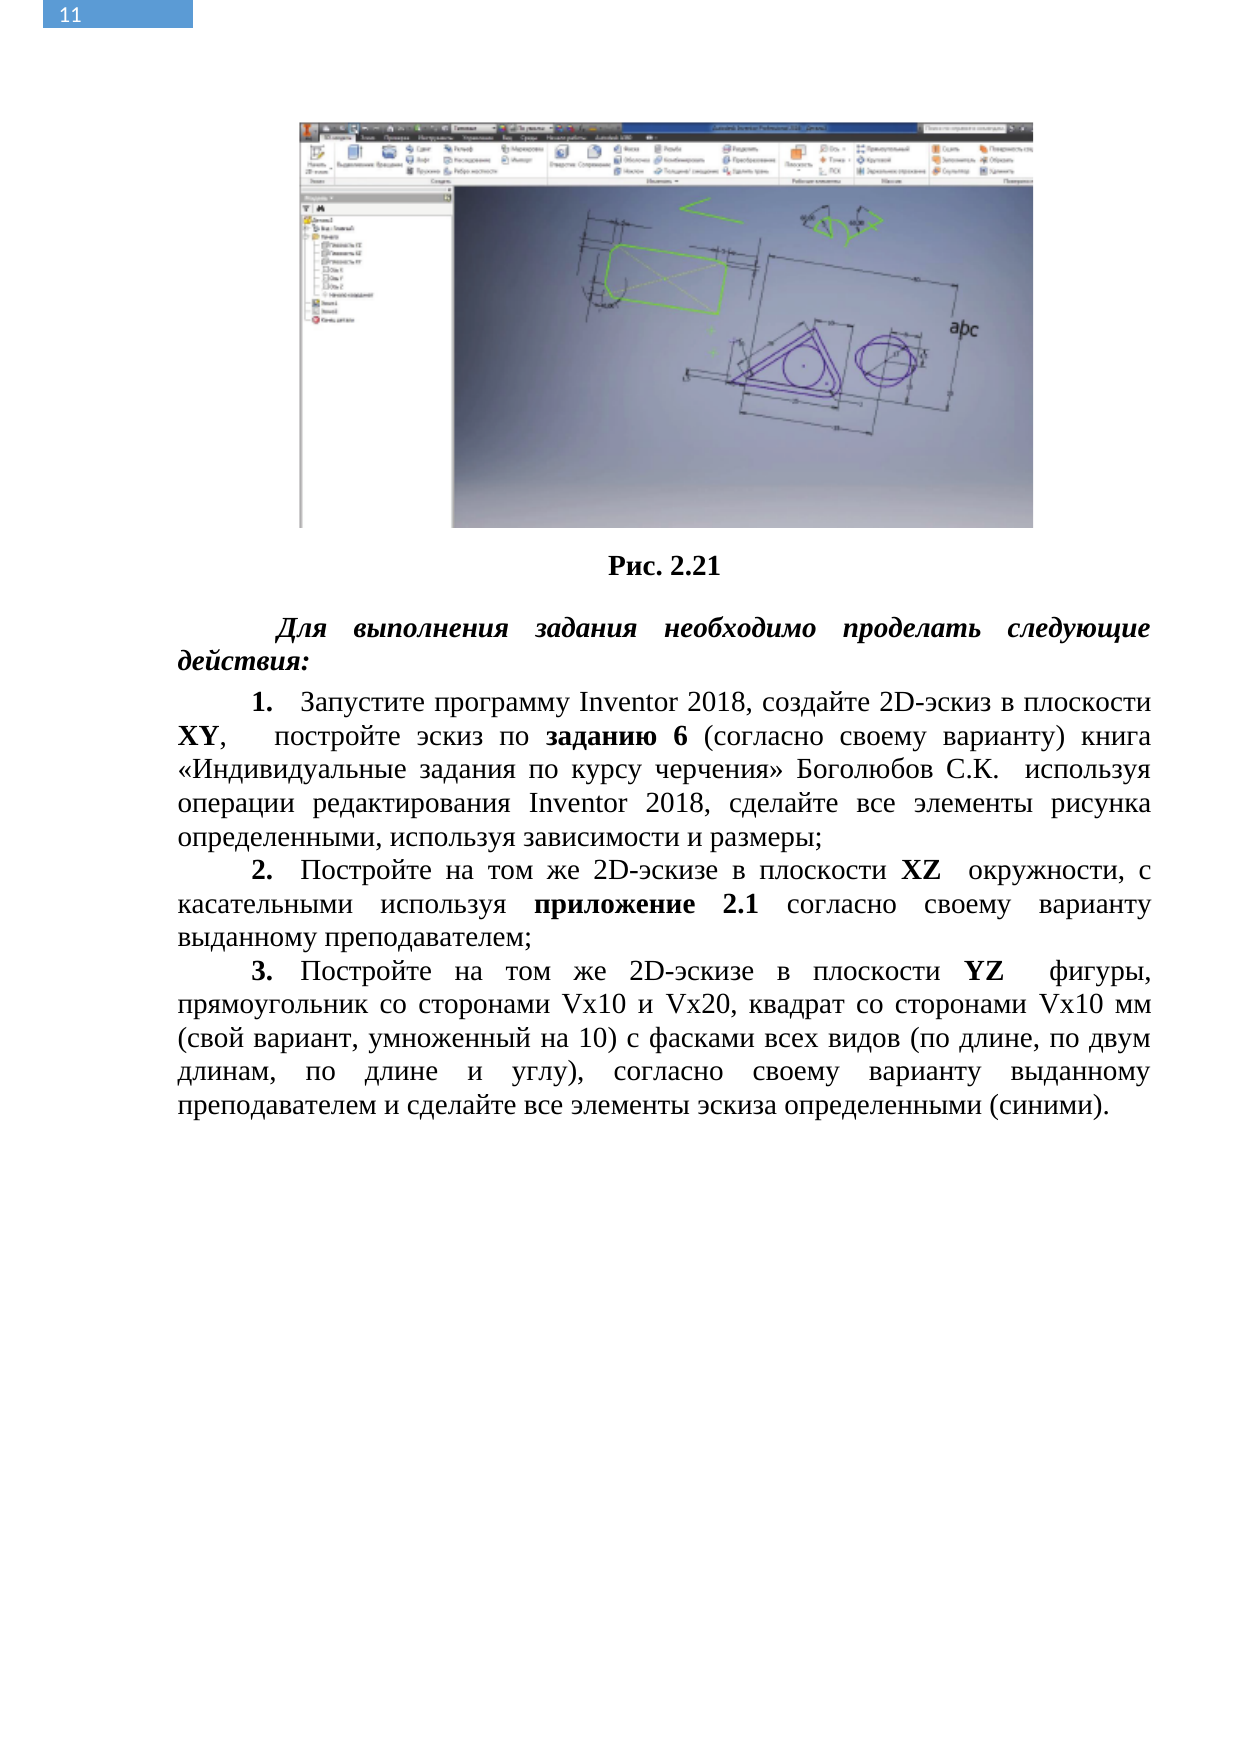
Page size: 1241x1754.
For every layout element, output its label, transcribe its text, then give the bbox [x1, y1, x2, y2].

text Для выполнения задания необходимо проделать следующие действия: [177, 610, 1152, 677]
list Постройте на том же 2D-эскизе в плоскости XZ окружности, с касательными используя приложение 2.1 согласно своему варианту выданному преподавателем; [177, 852, 1152, 953]
text Рис. 2.21 [177, 548, 1152, 610]
list Постройте на том же 2D-эскизе в плоскости YZ фигуры, прямоугольник со сторонами Vx10 и Vx20, квадрат со сторонами Vx10 мм (свой вариант, умноженный на 10) с фасками всех видов (по длине, по двум длинам, по длине и углу), согласно своему варианту выданному преподавателем и сделайте все элементы эскиза определенными (синими). [177, 953, 1152, 1121]
list Запустите программу Inventor 2018, создайте 2D-эскиз в плоскости XY, постройте эскиз по заданию 6 (согласно своему варианту) книга «Индивидуальные задания по курсу черчения» Боголюбов С.К. используя операции редактирования Inventor 2018, сделайте все элементы рисунка определенными, используя зависимости и размеры; [177, 684, 1152, 852]
picture [295, 118, 1034, 528]
